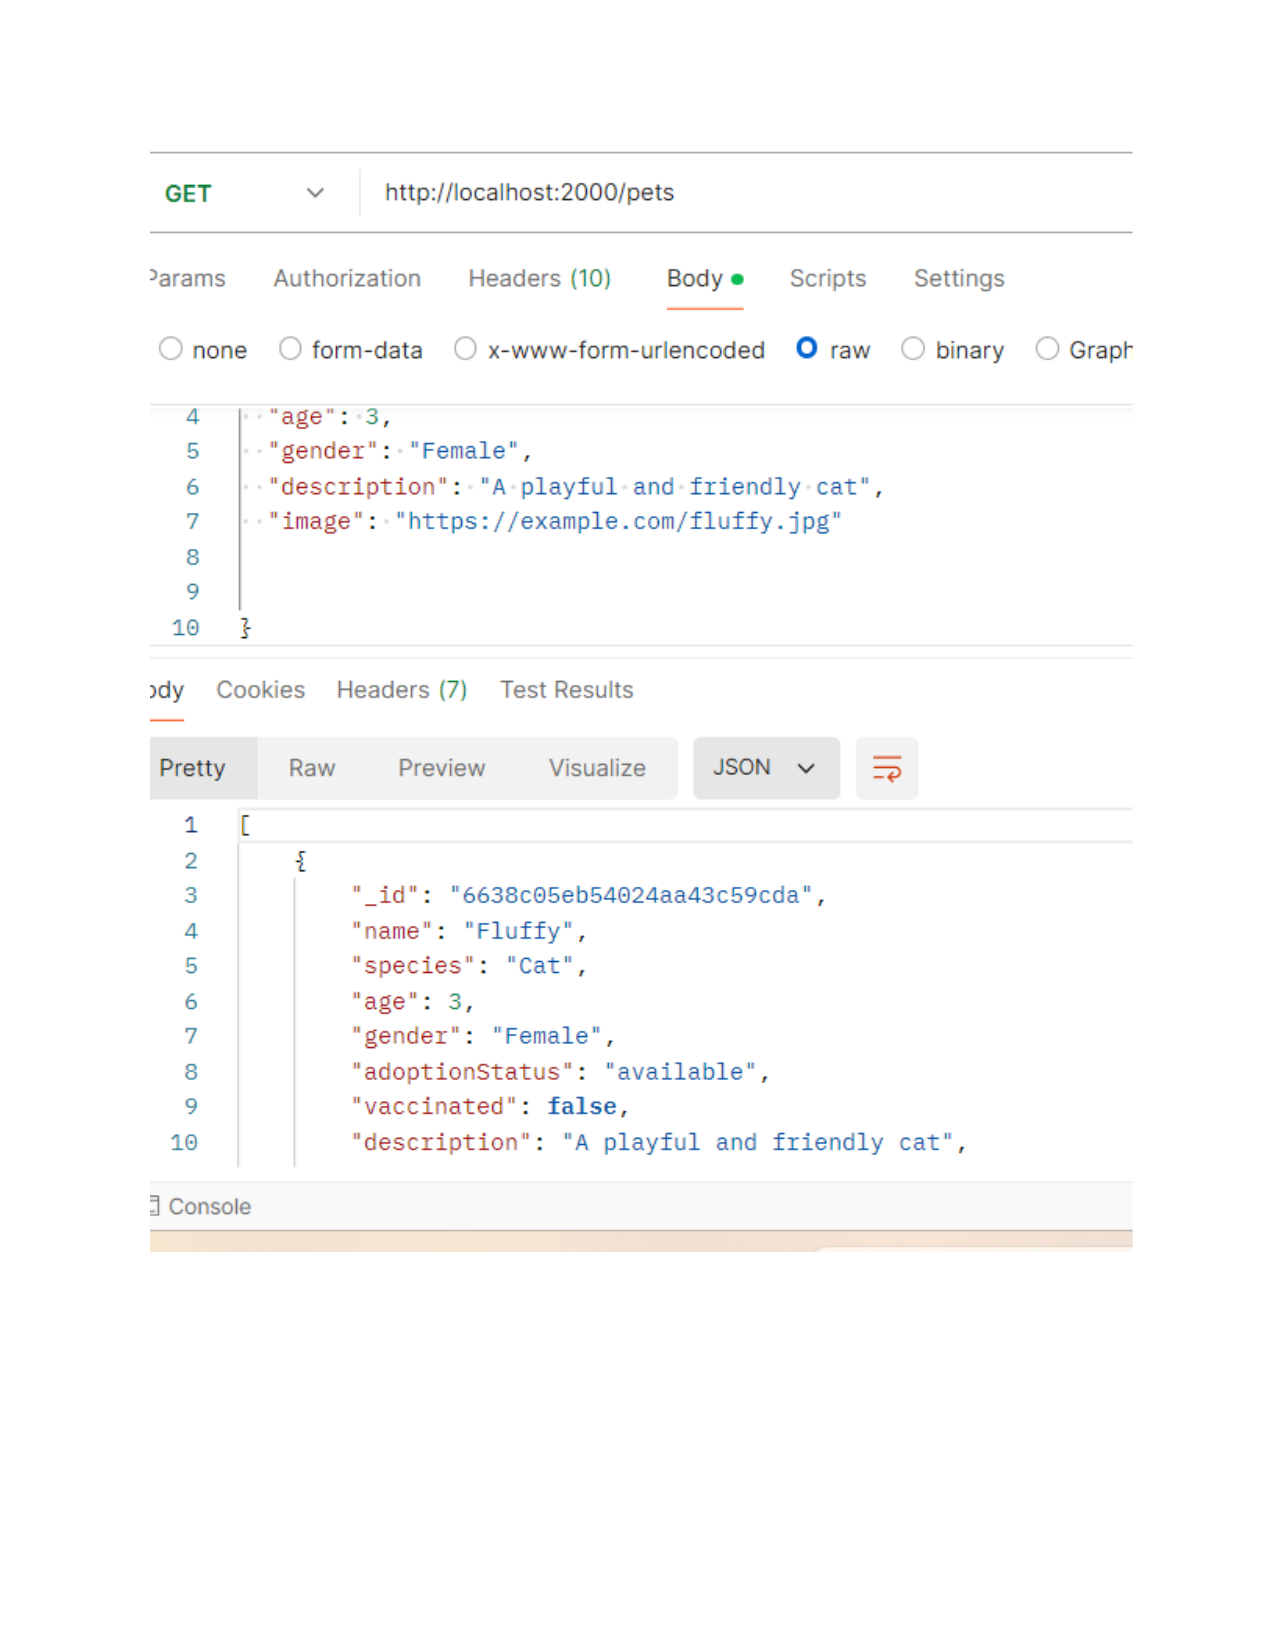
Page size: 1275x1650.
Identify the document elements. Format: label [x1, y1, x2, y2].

picture [150, 150, 1133, 1252]
